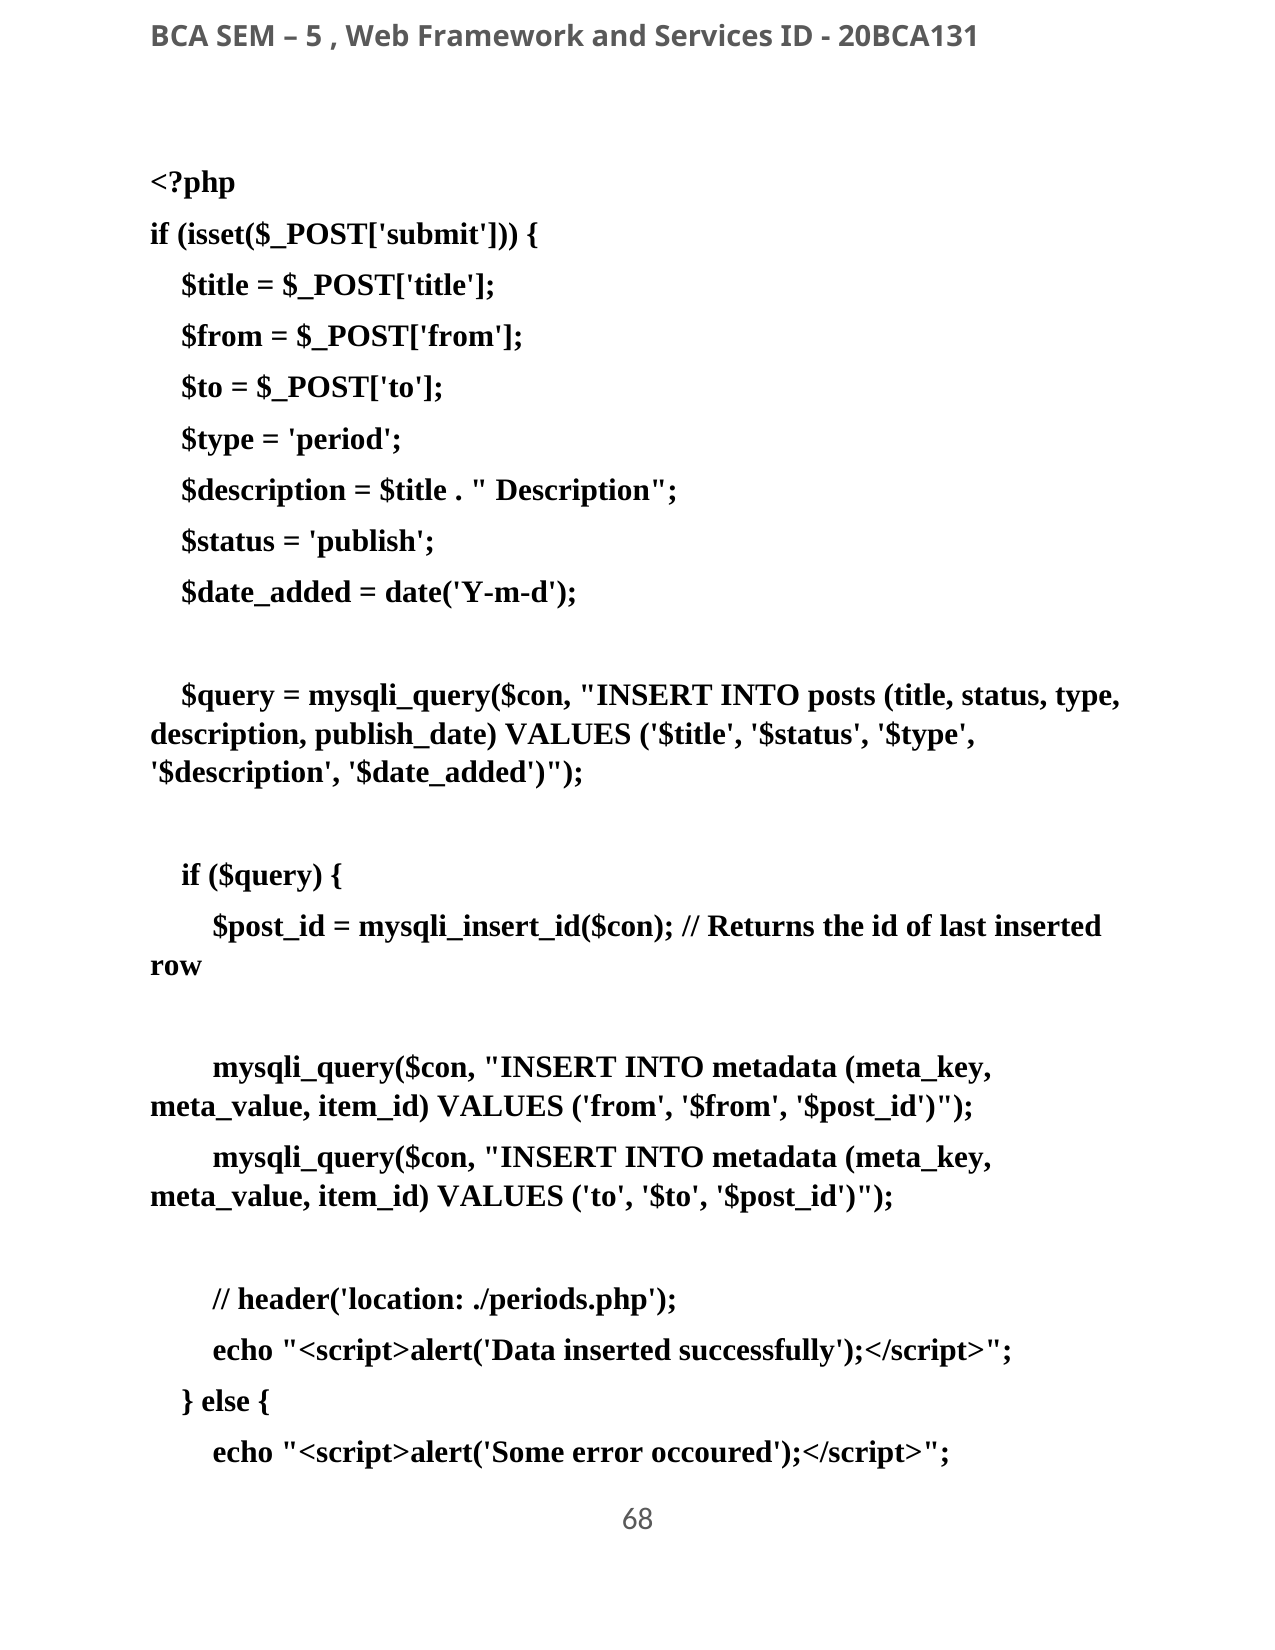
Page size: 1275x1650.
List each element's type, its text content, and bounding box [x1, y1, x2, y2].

text $type = 'period'; [150, 420, 1125, 456]
text $title = $_POST['title']; [150, 266, 1125, 302]
text $post_id = mysqli_insert_id($con); // Returns the id of last inserted row [150, 907, 1125, 982]
text if (isset($_POST['submit'])) { [150, 215, 1125, 251]
text $to = $_POST['to']; [150, 369, 1125, 405]
text $date_added = date('Y-m-d'); [150, 574, 1125, 610]
text mysqli_query($con, "INSERT INTO metadata (meta_key, meta_value, item_id) VALUES ('to', '$to', '$post_id')"); [150, 1139, 1125, 1213]
text $from = $_POST['from']; [150, 317, 1125, 353]
text mysqli_query($con, "INSERT INTO metadata (meta_key, meta_value, item_id) VALUES ('from', '$from', '$post_id')"); [150, 1049, 1125, 1123]
text echo "<script>alert('Some error occoured');</script>"; [150, 1434, 1125, 1470]
text if ($query) { [150, 856, 1125, 892]
text echo "<script>alert('Data inserted successfully');</script>"; [150, 1331, 1125, 1367]
text $status = 'publish'; [150, 522, 1125, 558]
text <?php [150, 164, 1125, 200]
text $query = mysqli_query($con, "INSERT INTO posts (title, status, type, description, publish_date) VALUES ('$title', '$status', '$type', '$description', '$date_added')"); [150, 676, 1125, 790]
text } else { [150, 1382, 1125, 1418]
text // header('location: ./periods.php'); [150, 1280, 1125, 1316]
text $description = $title . " Description"; [150, 471, 1125, 507]
